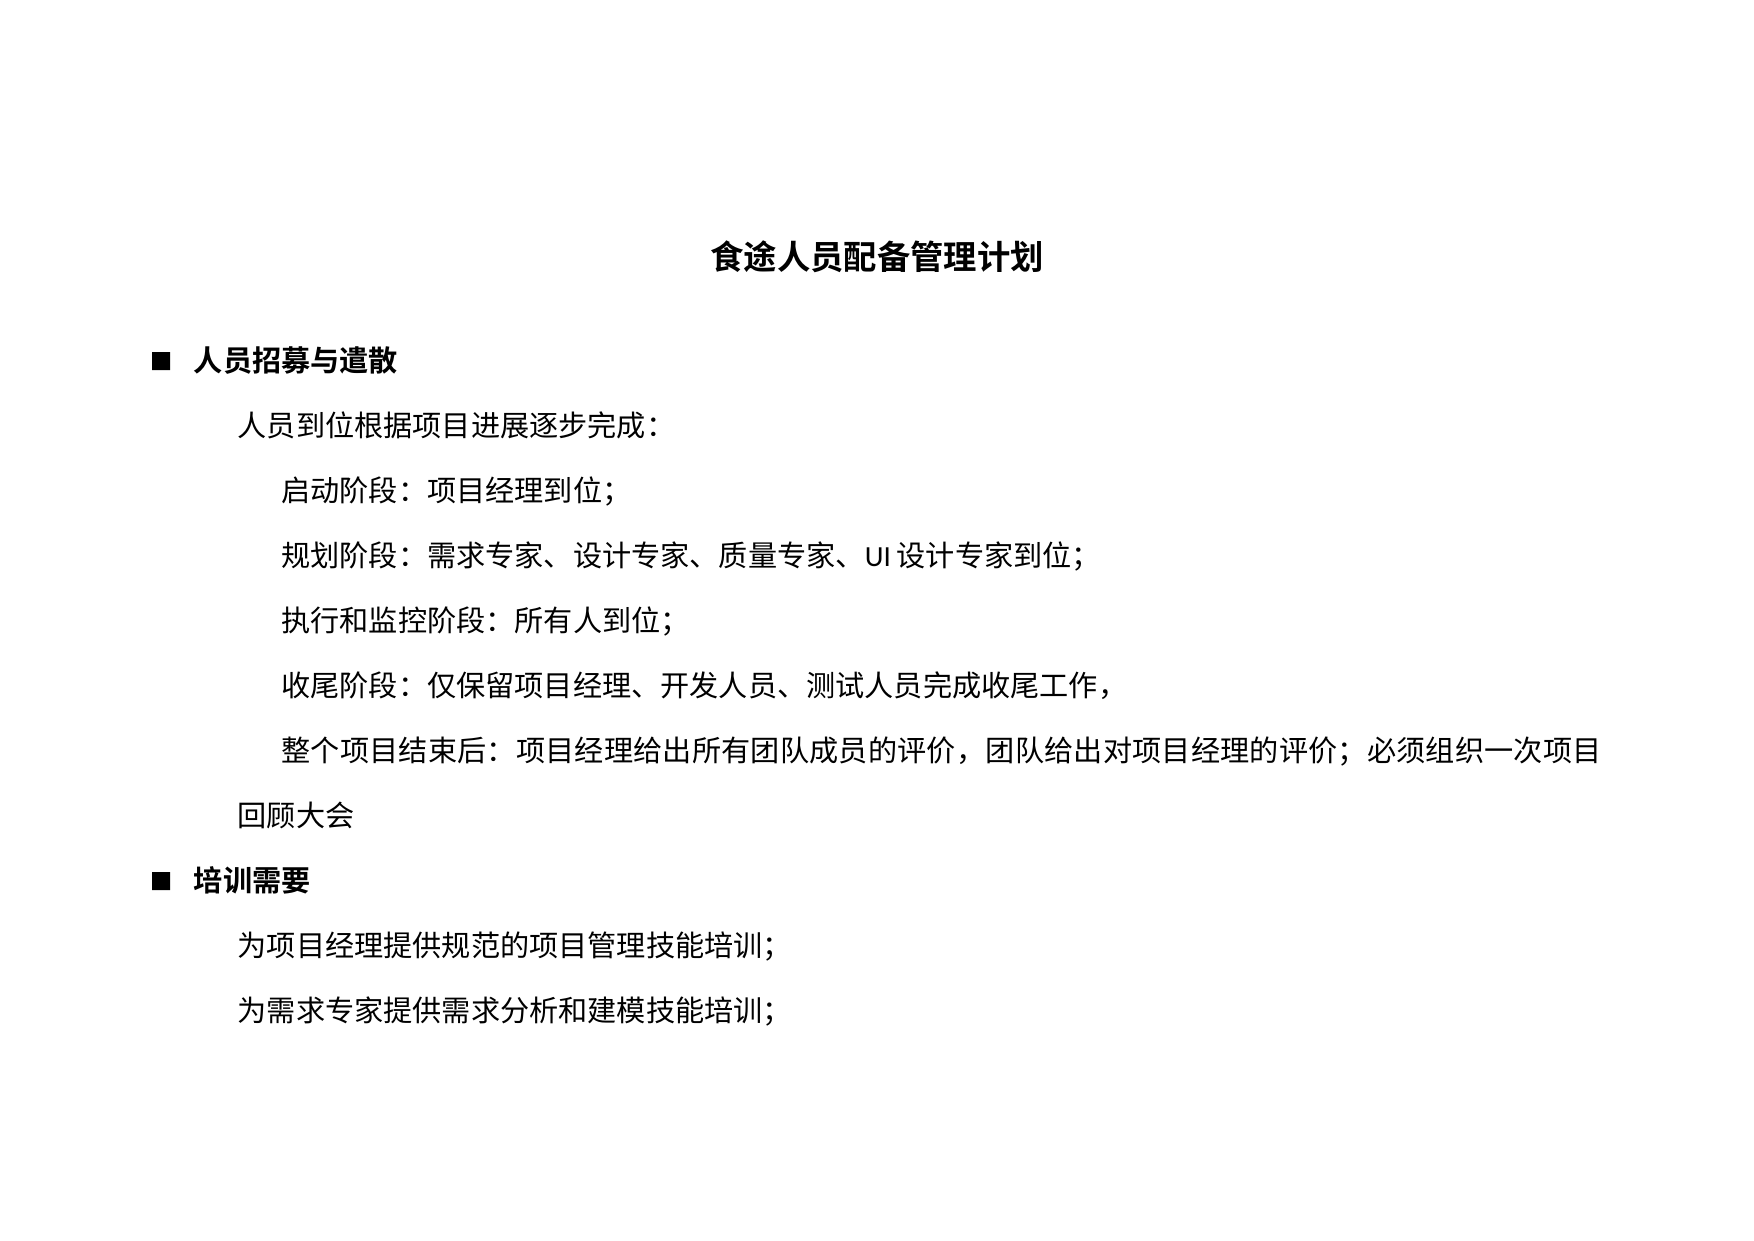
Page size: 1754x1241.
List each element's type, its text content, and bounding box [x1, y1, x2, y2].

list 培训需要 [150, 846, 1604, 911]
text 收尾阶段：仅保留项目经理、开发人员、测试人员完成收尾工作， [237, 651, 1604, 716]
text 为需求专家提供需求分析和建模技能培训； [237, 976, 1604, 1041]
text 人员到位根据项目进展逐步完成： [237, 391, 1604, 456]
text 启动阶段：项目经理到位； [237, 456, 1604, 521]
text 为项目经理提供规范的项目管理技能培训； [237, 911, 1604, 976]
text 规划阶段：需求专家、设计专家、质量专家、UI设计专家到位； [237, 521, 1604, 586]
list 人员招募与遣散 [150, 326, 1604, 391]
title 食途人员配备管理计划 [150, 223, 1604, 288]
text 执行和监控阶段：所有人到位； [237, 586, 1604, 651]
text 整个项目结束后：项目经理给出所有团队成员的评价，团队给出对项目经理的评价；必须组织一次项目回顾大会 [237, 716, 1604, 846]
